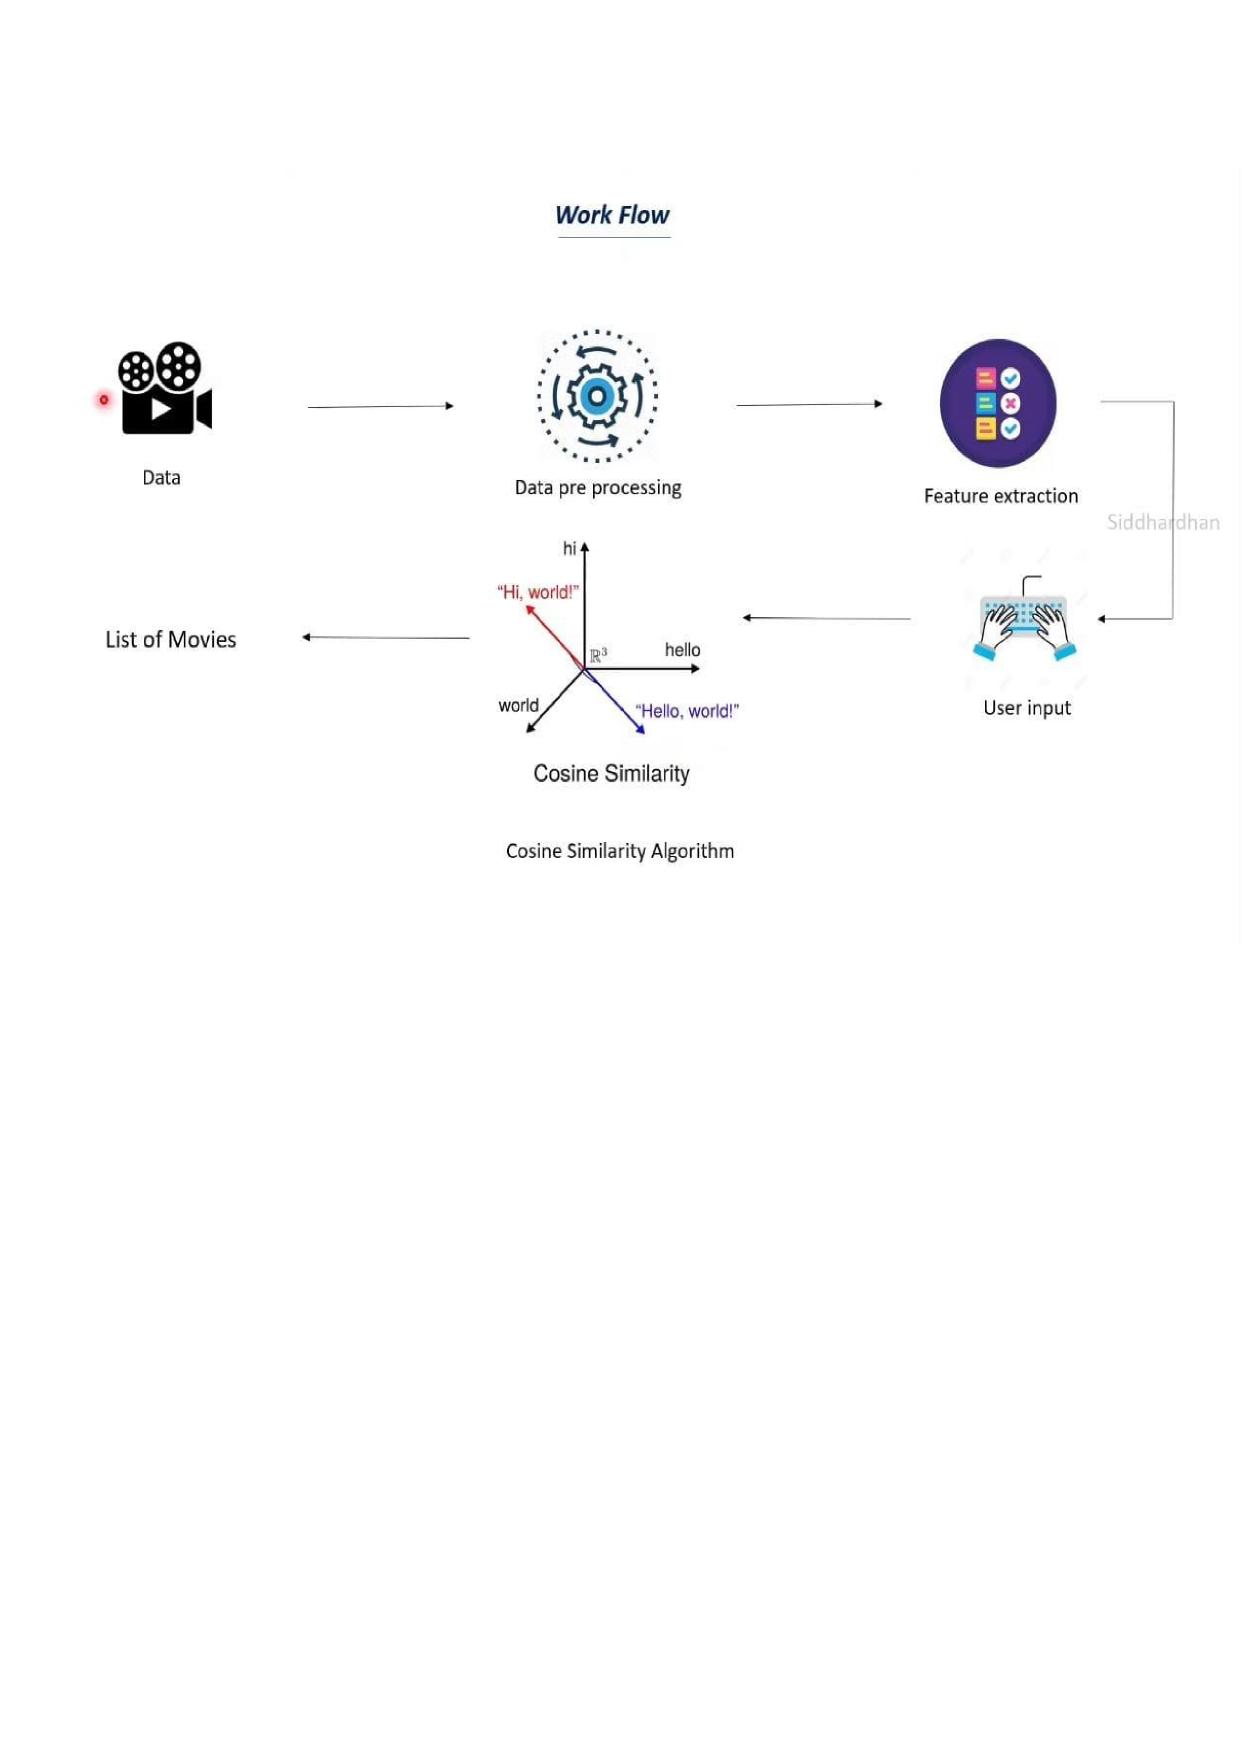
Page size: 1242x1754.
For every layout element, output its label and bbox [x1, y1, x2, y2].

picture [2, 168, 1242, 943]
